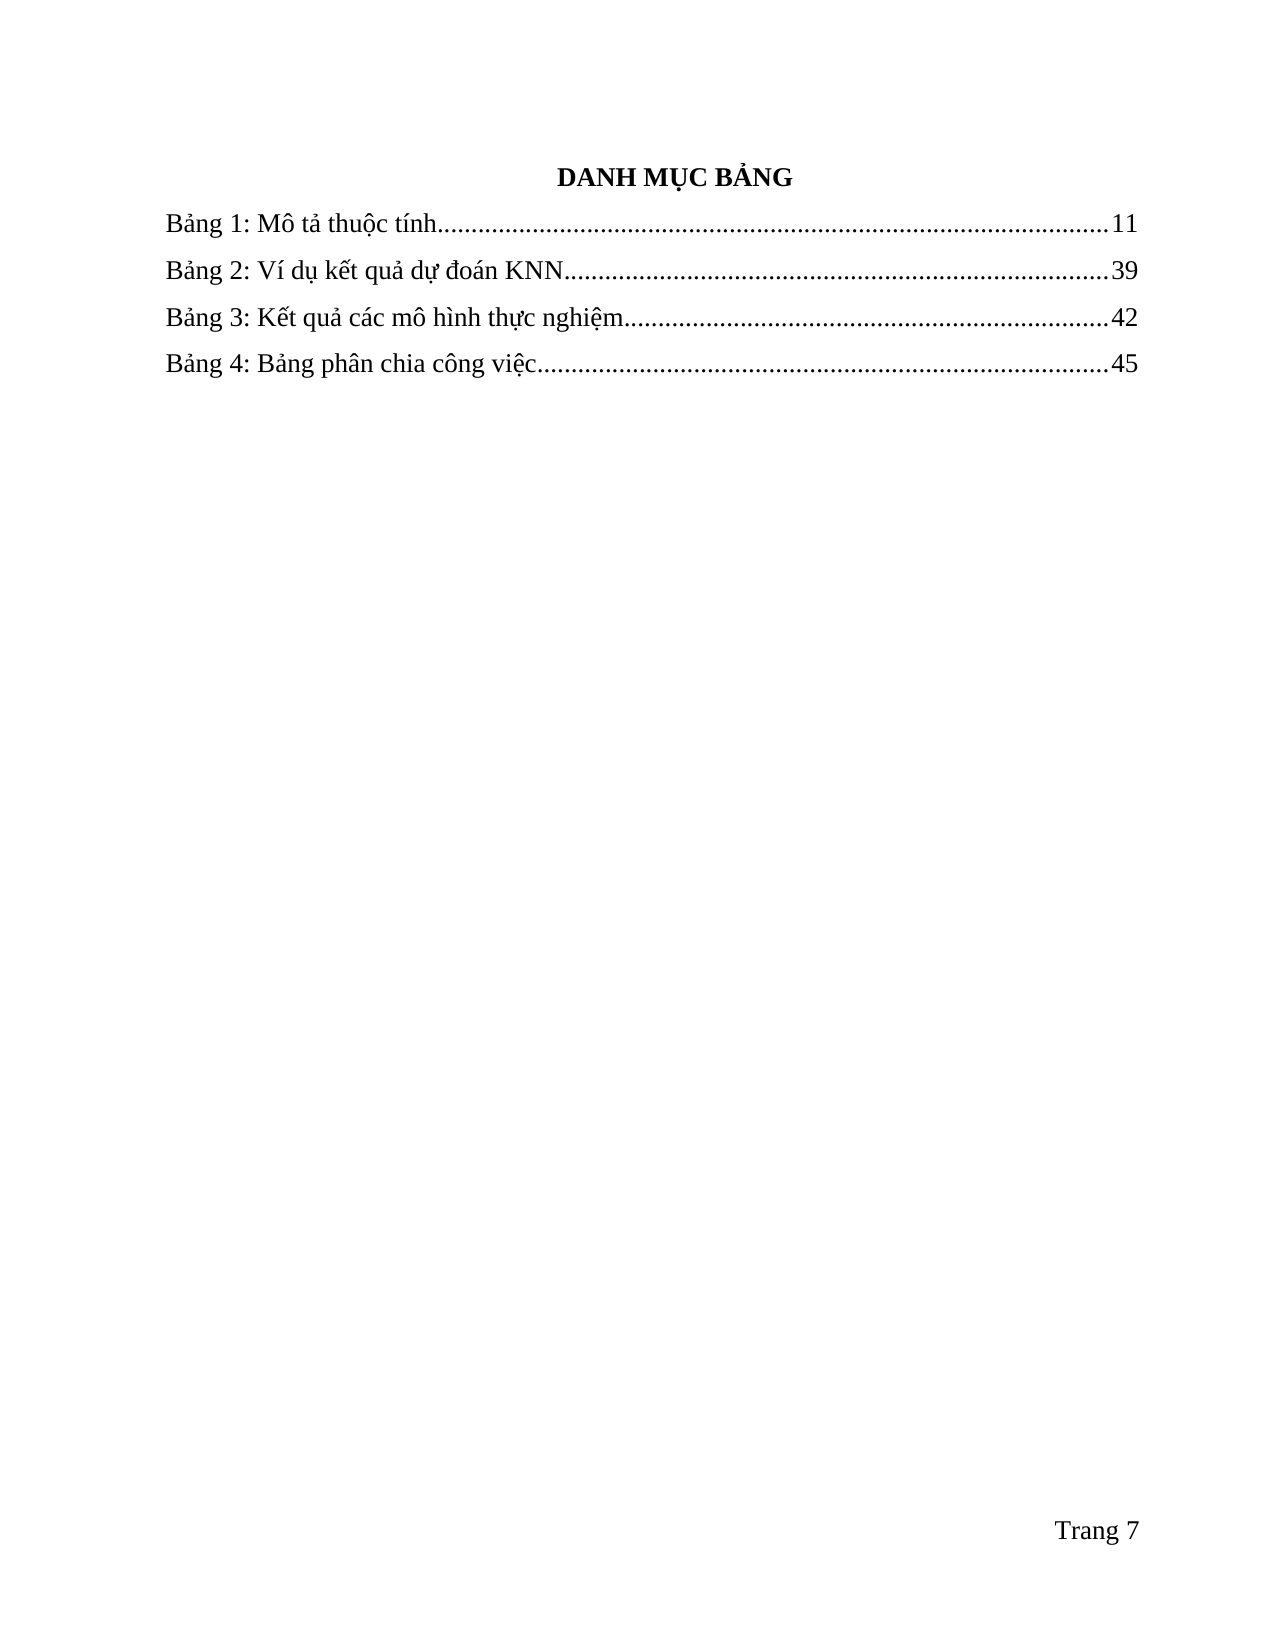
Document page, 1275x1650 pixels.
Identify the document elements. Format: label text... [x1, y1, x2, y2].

text Bảng 3: Kết quả các mô hình thực nghiệm 42 [136, 301, 1139, 332]
subtitle DANH MỤC BẢNG [211, 161, 1139, 192]
text Bảng 2: Ví dụ kết quả dự đoán KNN 39 [136, 254, 1139, 285]
text Bảng 1: Mô tả thuộc tính 11 [136, 207, 1139, 239]
text Bảng 4: Bảng phân chia công việc 45 [136, 347, 1139, 379]
